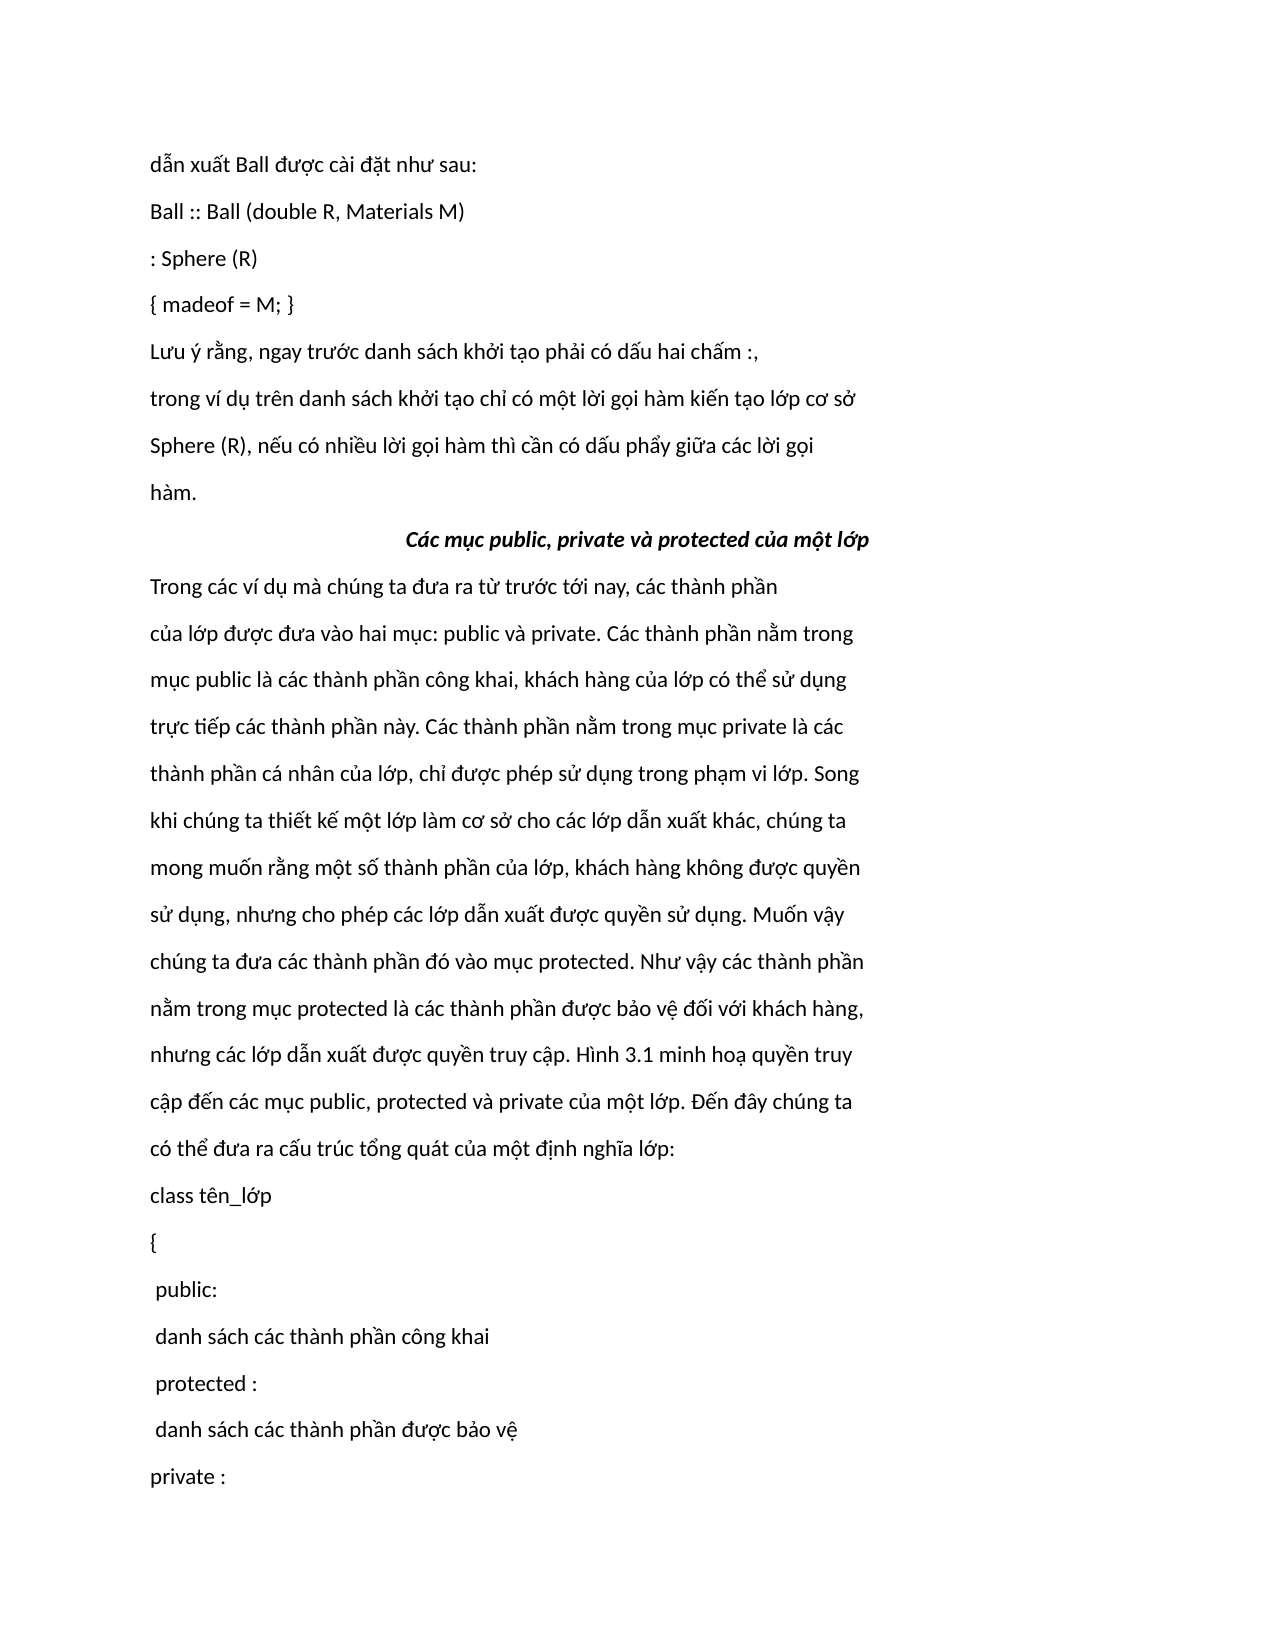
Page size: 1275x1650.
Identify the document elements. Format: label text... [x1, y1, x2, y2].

text thành phần cá nhân của lớp, chỉ được phép sử dụng trong phạm vi lớp. Song [150, 759, 1125, 787]
text trực tiếp các thành phần này. Các thành phần nằm trong mục private là các [150, 712, 1125, 741]
text Sphere (R), nếu có nhiều lời gọi hàm thì cần có dấu phẩy giữa các lời gọi [150, 431, 1125, 459]
text danh sách các thành phần được bảo vệ [150, 1416, 1125, 1444]
text Các mục public, private và protected của một lớp [150, 525, 1125, 553]
text có thể đưa ra cấu trúc tổng quát của một định nghĩa lớp: [150, 1134, 1125, 1162]
text protected : [150, 1369, 1125, 1397]
text nhưng các lớp dẫn xuất được quyền truy cập. Hình 3.1 minh hoạ quyền truy [150, 1041, 1125, 1069]
text : Sphere (R) [150, 244, 1125, 272]
text mong muốn rằng một số thành phần của lớp, khách hàng không được quyền [150, 853, 1125, 881]
text khi chúng ta thiết kế một lớp làm cơ sở cho các lớp dẫn xuất khác, chúng ta [150, 806, 1125, 834]
text private : [150, 1462, 1125, 1491]
text chúng ta đưa các thành phần đó vào mục protected. Như vậy các thành phần [150, 947, 1125, 975]
text danh sách các thành phần công khai [150, 1322, 1125, 1350]
text Ball :: Ball (double R, Materials M) [150, 197, 1125, 225]
text mục public là các thành phần công khai, khách hàng của lớp có thể sử dụng [150, 666, 1125, 694]
text của lớp được đưa vào hai mục: public và private. Các thành phần nằm trong [150, 619, 1125, 647]
text dẫn xuất Ball được cài đặt như sau: [150, 150, 1125, 178]
text Lưu ý rằng, ngay trước danh sách khởi tạo phải có dấu hai chấm :, [150, 337, 1125, 366]
text { [150, 1228, 1125, 1256]
text public: [150, 1275, 1125, 1303]
text class tên_lớp [150, 1181, 1125, 1209]
text trong ví dụ trên danh sách khởi tạo chỉ có một lời gọi hàm kiến tạo lớp cơ sở [150, 384, 1125, 412]
text Trong các ví dụ mà chúng ta đưa ra từ trước tới nay, các thành phần [150, 572, 1125, 600]
text hàm. [150, 478, 1125, 506]
text cập đến các mục public, protected và private của một lớp. Đến đây chúng ta [150, 1087, 1125, 1116]
text nằm trong mục protected là các thành phần được bảo vệ đối với khách hàng, [150, 994, 1125, 1022]
text sử dụng, nhưng cho phép các lớp dẫn xuất được quyền sử dụng. Muốn vậy [150, 900, 1125, 928]
text { madeof = M; } [150, 291, 1125, 319]
